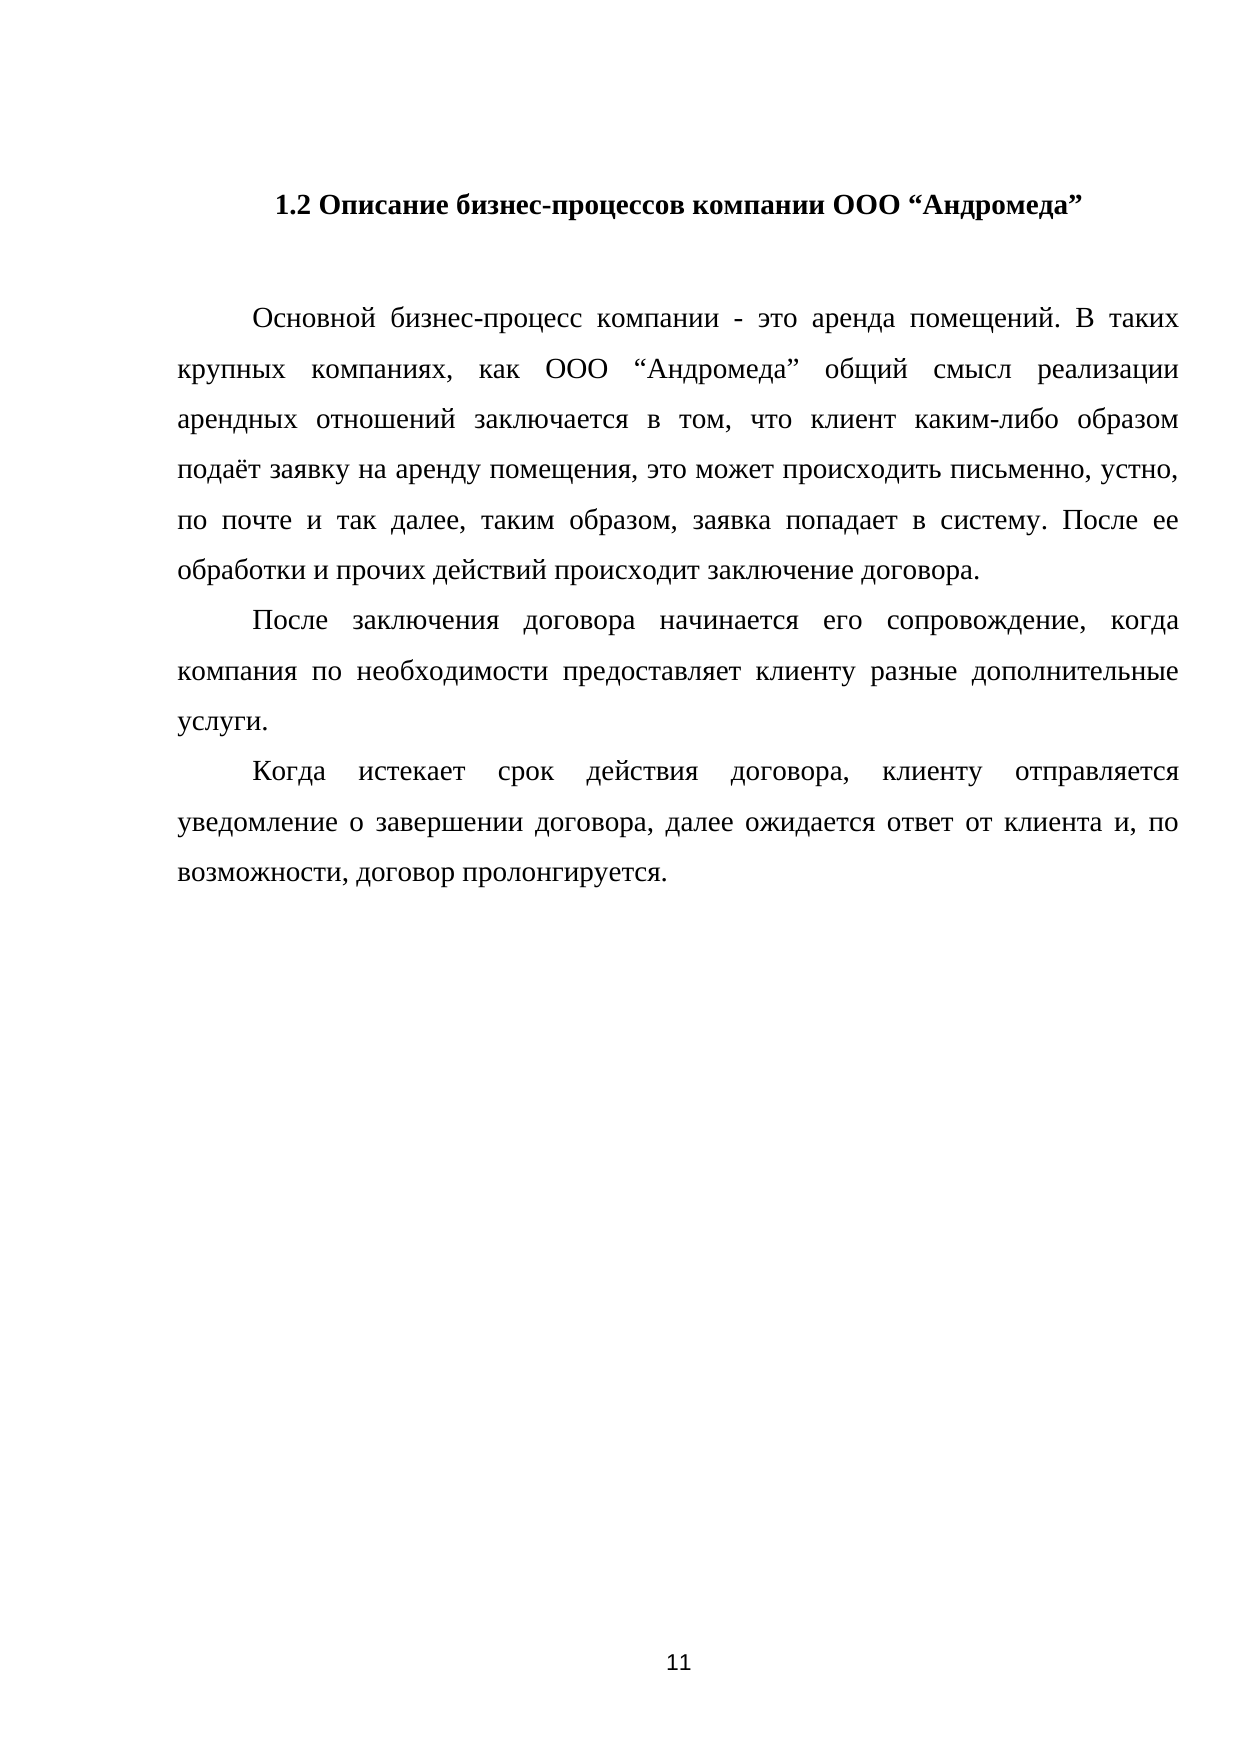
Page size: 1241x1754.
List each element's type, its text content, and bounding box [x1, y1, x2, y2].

text Когда истекает срок действия договора, клиенту отправляется уведомление о завершении договора, далее ожидается ответ от клиента и, по возможности, договор пролонгируется. [177, 753, 1180, 888]
text После заключения договора начинается его сопровождение, когда компания по необходимости предоставляет клиенту разные дополнительные услуги. [177, 602, 1180, 737]
text Основной бизнес-процесс компании - это аренда помещений. В таких крупных компаниях, как ООО “Андромеда” общий смысл реализации арендных отношений заключается в том, что клиент каким-либо образом подаёт заявку на аренду помещения, это может происходить письменно, устно, по почте и так далее, таким образом, заявка попадает в систему. После ее обработки и прочих действий происходит заключение договора. [177, 301, 1180, 586]
subtitle 1.2 Описание бизнес-процессов компании ООО “Андромеда” [177, 187, 1180, 221]
